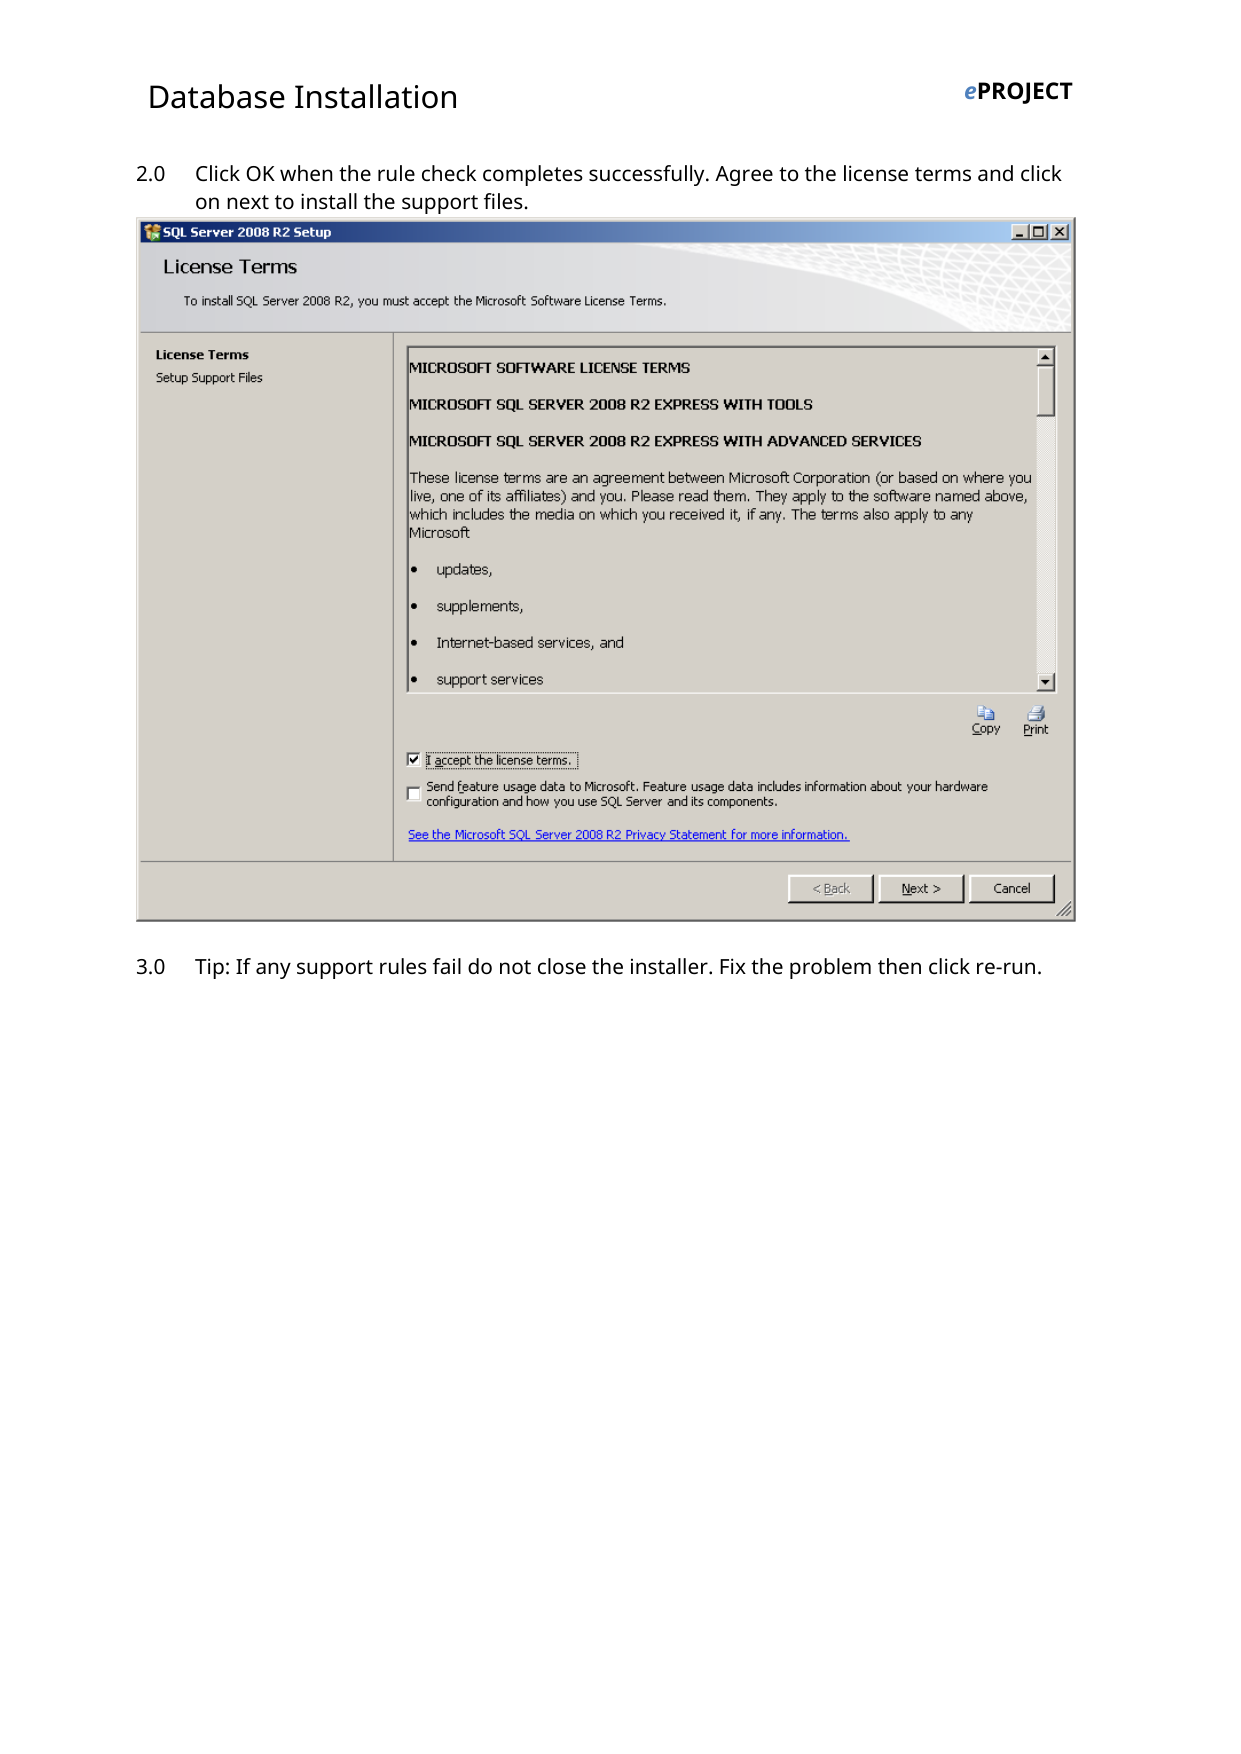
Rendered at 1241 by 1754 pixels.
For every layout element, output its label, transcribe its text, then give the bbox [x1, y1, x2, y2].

text Click OK when the rule check completes successfully. Agree to the license terms and click on next to install the support files. [136, 159, 1078, 215]
text Tip: If any support rules fail do not close the installer. Fix the problem then click re-run. [136, 952, 1078, 981]
picture [135, 215, 1078, 924]
